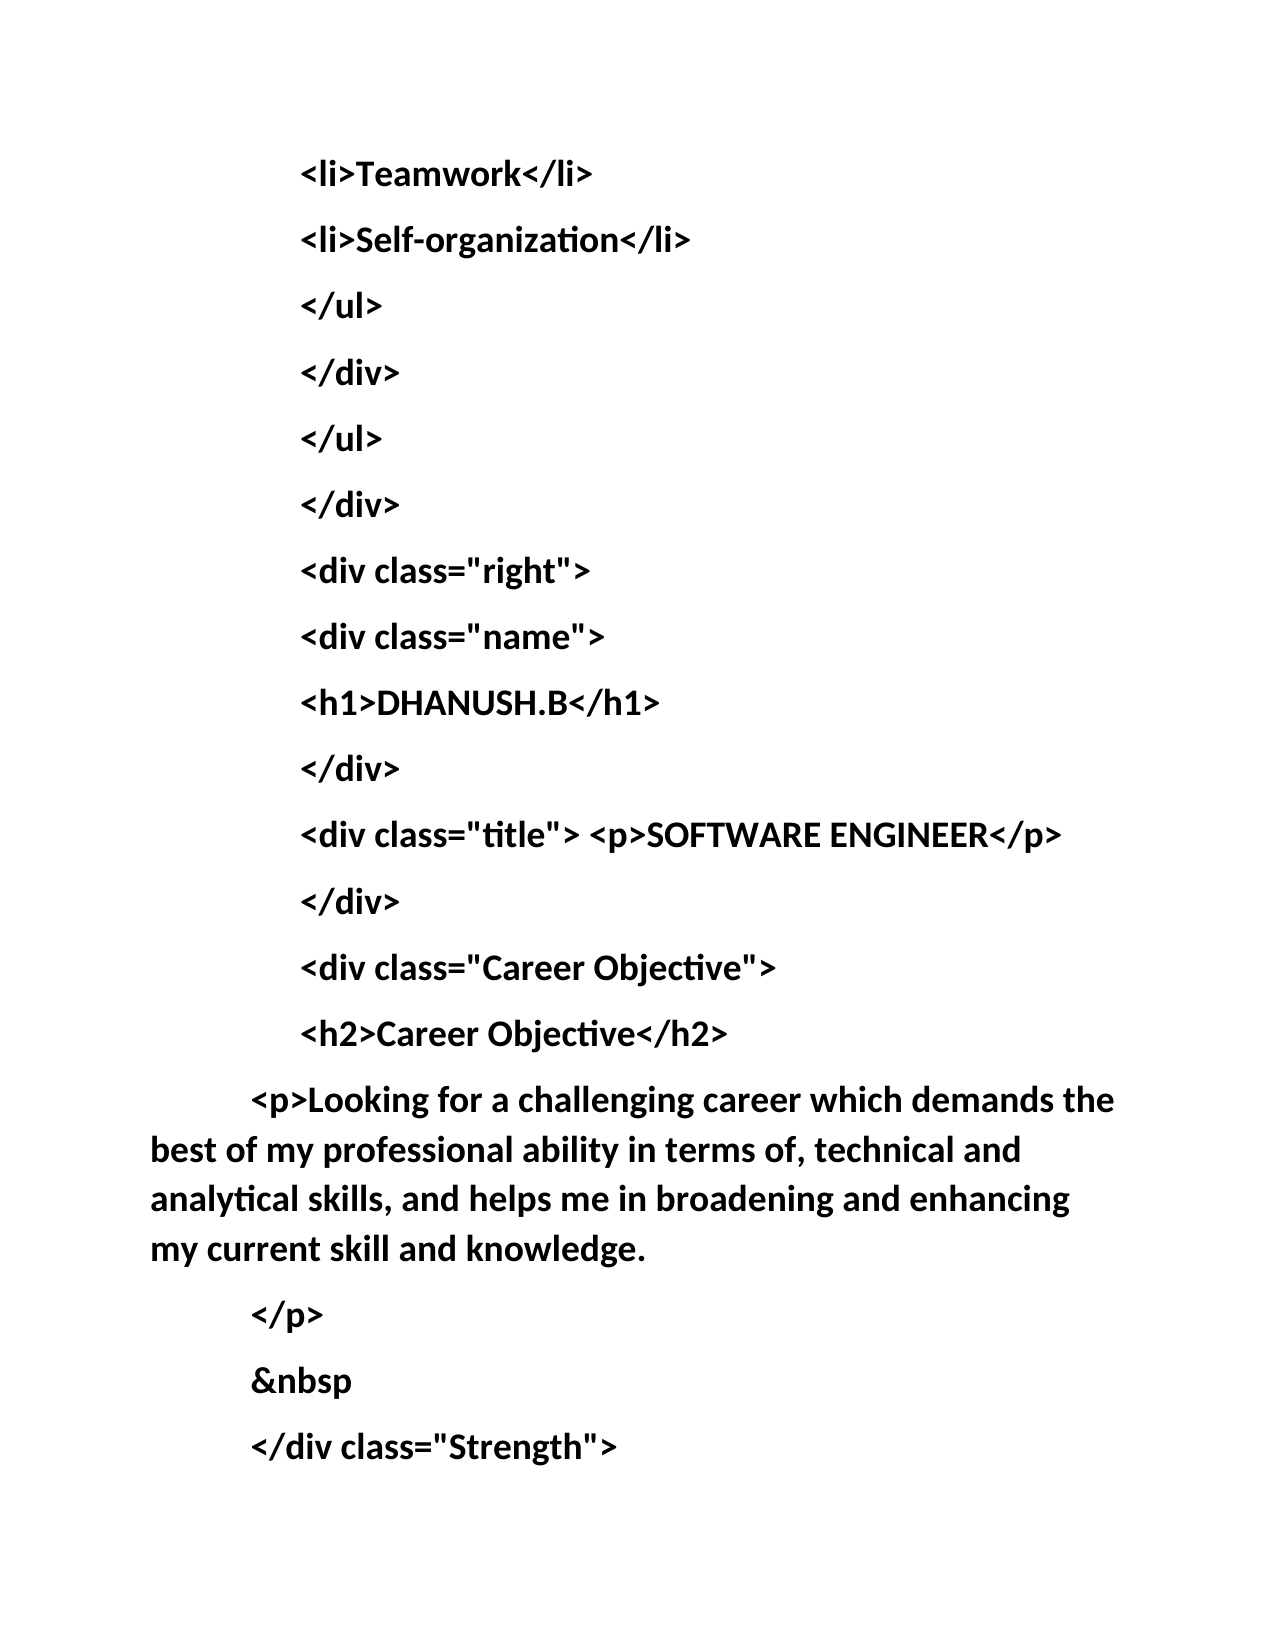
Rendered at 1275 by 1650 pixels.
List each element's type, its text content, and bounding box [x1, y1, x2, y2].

text <div class="title"> <p>SOFTWARE ENGINEER</p> [150, 811, 1125, 857]
text </div> [150, 348, 1125, 394]
text </ul> [150, 414, 1125, 460]
text <div class="Career Objective"> [150, 944, 1125, 989]
text <li>Self-organization</li> [150, 216, 1125, 262]
text <h1>DHANUSH.B</h1> [150, 679, 1125, 725]
text </p> [150, 1291, 1125, 1336]
text <p>Looking for a challenging career which demands the best of my professional ability in terms of, technical and analytical skills, and helps me in broadening and enhancing my current skill and knowledge. [150, 1076, 1125, 1270]
text </div> [150, 481, 1125, 527]
text &nbsp [150, 1357, 1125, 1403]
text </ul> [150, 282, 1125, 328]
text <div class="right"> [150, 547, 1125, 593]
text </div class="Strength"> [150, 1423, 1125, 1469]
text <h2>Career Objective</h2> [150, 1010, 1125, 1056]
text <li>Teamwork</li> [150, 150, 1125, 196]
text </div> [150, 878, 1125, 923]
text <div class="name"> [150, 613, 1125, 659]
text </div> [150, 745, 1125, 791]
